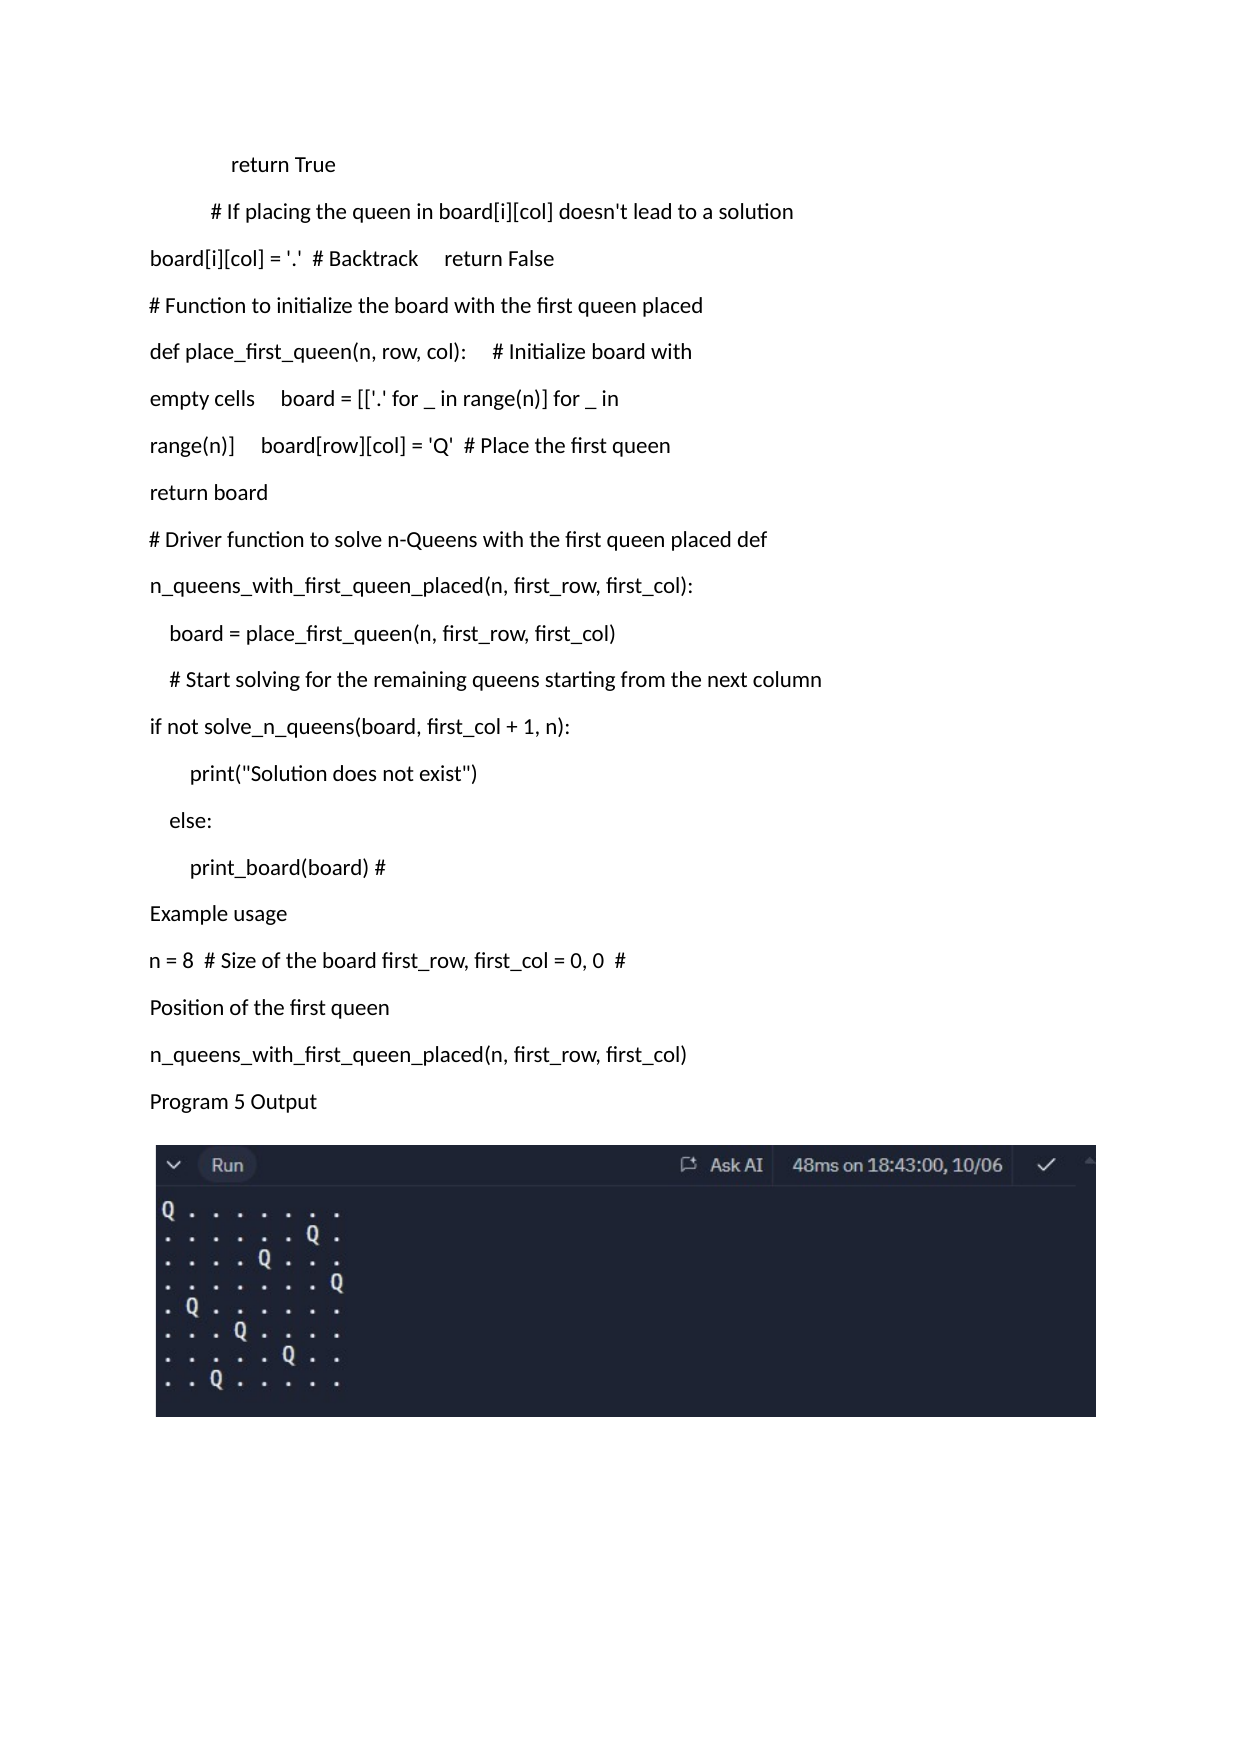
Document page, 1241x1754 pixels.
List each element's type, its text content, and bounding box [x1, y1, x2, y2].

picture [155, 1145, 1096, 1417]
text n = 8 # Size of the board first_row, first_col = 0, 0 # Position of the first queen n_queens_with_first_queen_placed(n, first_row, first_col) Program 5 Output [148, 947, 689, 1115]
text board = place_first_queen(n, first_row, first_col) [148, 619, 774, 647]
text else: [148, 806, 774, 834]
text # Start solving for the remaining queens starting from the next column if not solve_n_queens(board, first_col + 1, n): [148, 666, 842, 740]
text return True [148, 150, 774, 178]
text # Function to initialize the board with the first queen placed def place_first_queen(n, row, col): # Initialize board with empty cells board = [['.' for _ in range(n)] for _ in range(n)] board[row][col] = 'Q' # Place the first queen return board [148, 291, 706, 506]
text # If placing the queen in board[i][col] doesn't lead to a solution board[i][col] = '.' # Backtrack return False [148, 197, 797, 272]
text print_board(board) # Example usage [148, 853, 388, 928]
text # Driver function to solve n-Queens with the first queen placed def n_queens_with_first_queen_placed(n, first_row, first_col): [148, 525, 774, 600]
text print("Solution does not exist") [148, 759, 774, 787]
